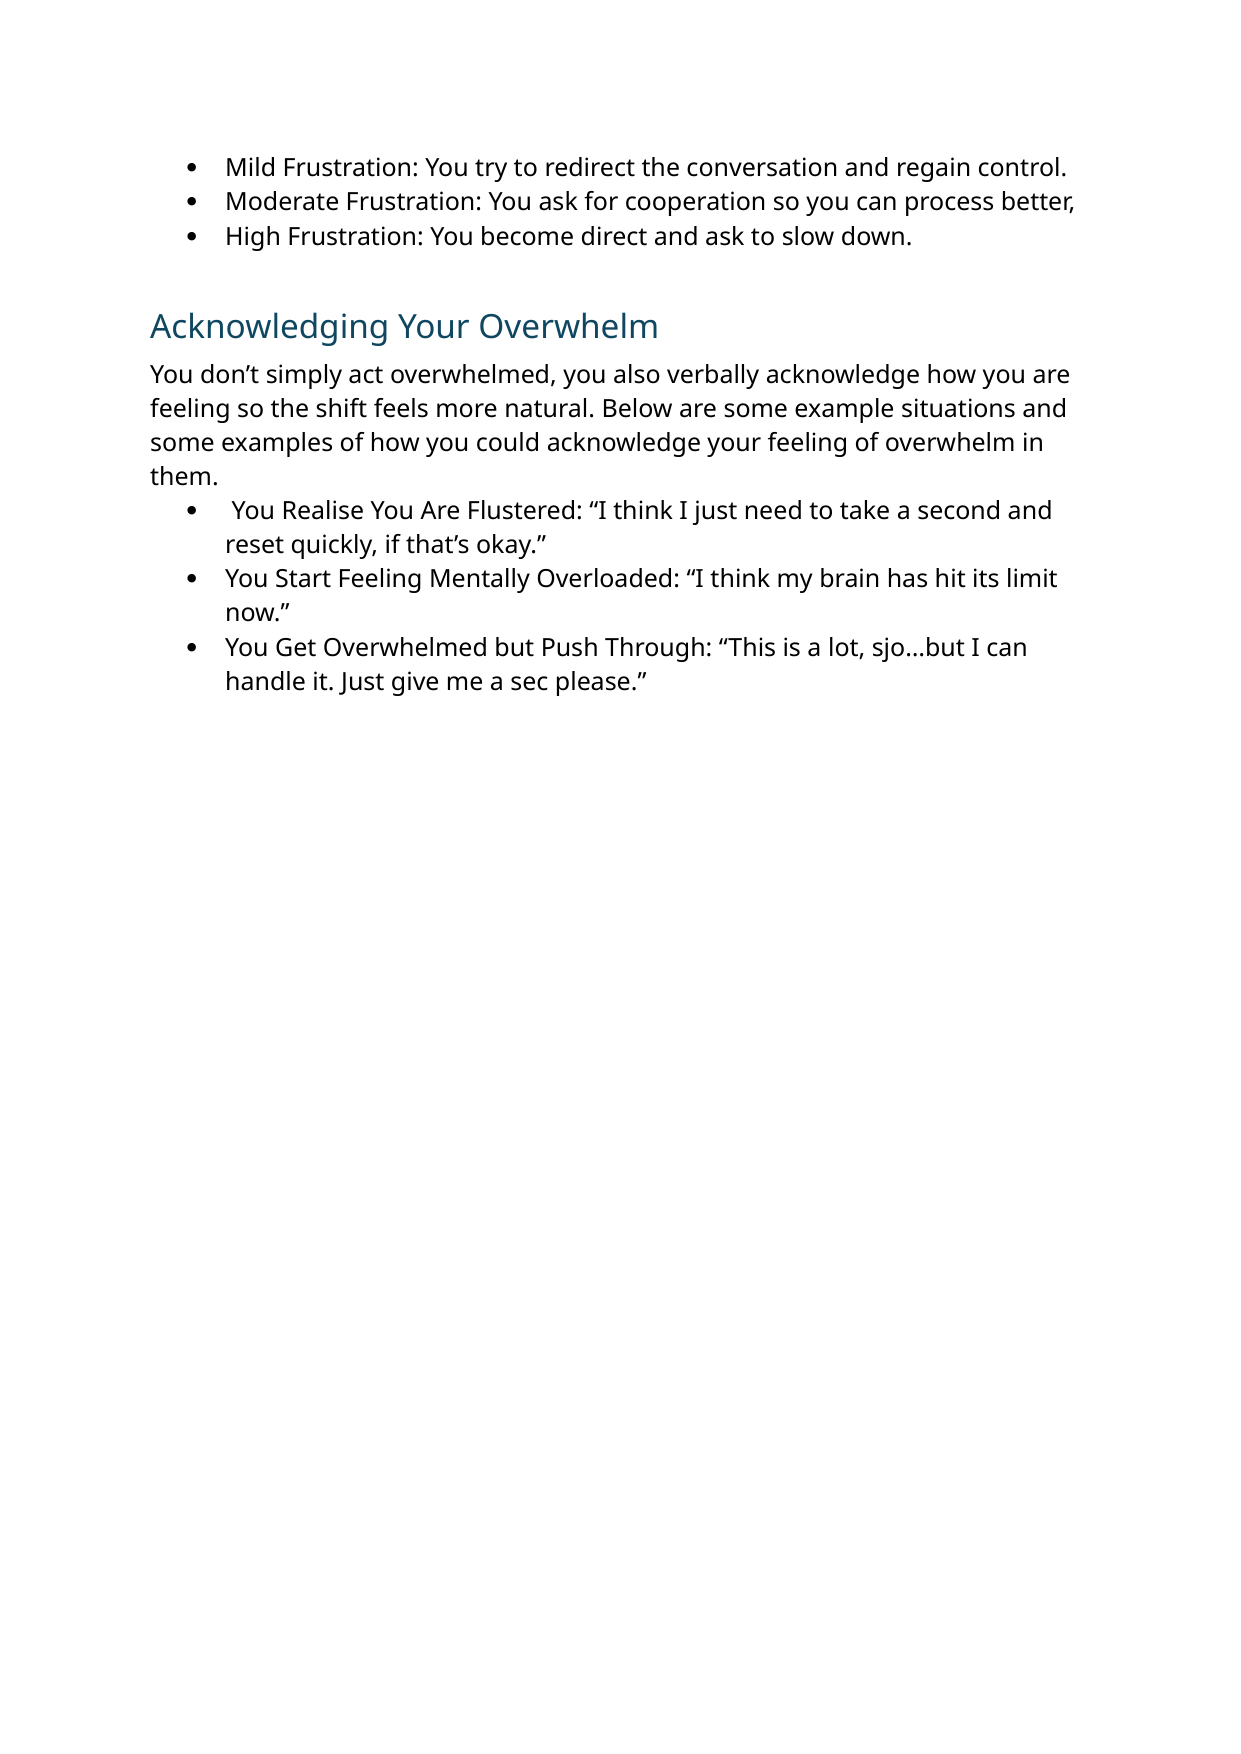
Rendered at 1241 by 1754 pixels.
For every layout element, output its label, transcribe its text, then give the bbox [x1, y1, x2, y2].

list You Start Feeling Mentally Overloaded: “I think my brain has hit its limit now.” [187, 561, 1090, 629]
subtitle Acknowledging Your Overwhelm [150, 303, 1090, 348]
list Mild Frustration: You try to redirect the conversation and regain control. [187, 150, 1090, 184]
list You Realise You Are Flustered: “I think I just need to take a second and reset quickly, if that’s okay.” [187, 493, 1090, 561]
text You don’t simply act overwhelmed, you also verbally acknowledge how you are feeling so the shift feels more natural. Below are some example situations and some examples of how you could acknowledge your feeling of overwhelm in them. [150, 357, 1090, 493]
list High Frustration: You become direct and ask to slow down. [187, 218, 1090, 252]
list You Get Overwhelmed but Push Through: “This is a lot, sjo…but I can handle it. Just give me a sec please.” [187, 629, 1090, 697]
list Moderate Frustration: You ask for cooperation so you can process better, [187, 184, 1090, 218]
